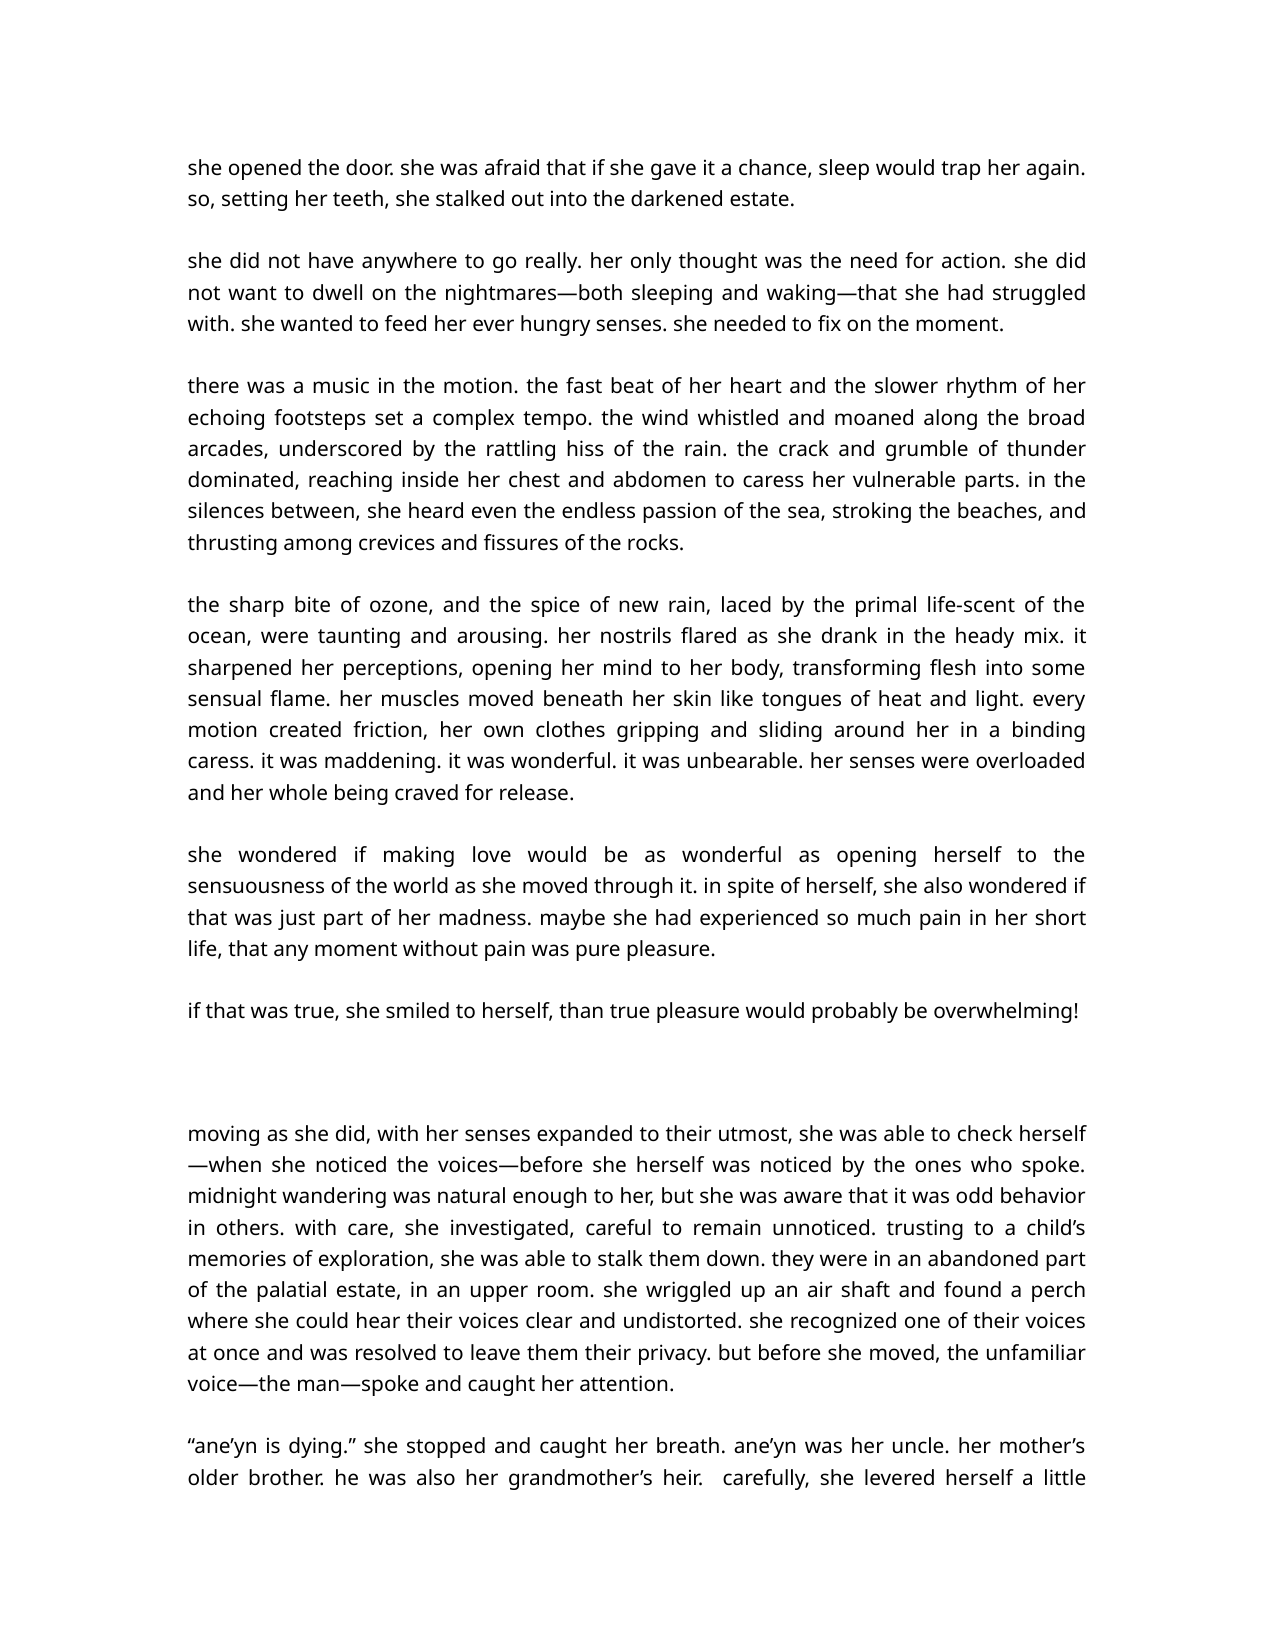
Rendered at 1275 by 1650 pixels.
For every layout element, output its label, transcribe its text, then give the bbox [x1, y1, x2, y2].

text the sharp bite of ozone, and the spice of new rain, laced by the primal life-scent of the ocean, were taunting and arousing. her nostrils flared as she drank in the heady mix. it sharpened her perceptions, opening her mind to her body, transforming flesh into some sensual flame. her muscles moved beneath her skin like tongues of heat and light. every motion created friction, her own clothes gripping and sliding around her in a binding caress. it was maddening. it was wonderful. it was unbearable. her senses were overloaded and her whole being craved for release. [187, 587, 1087, 806]
text she did not have anywhere to go really. her only thought was the need for action. she did not want to dwell on the nightmares—both sleeping and waking—that she had struggled with. she wanted to feed her ever hungry senses. she needed to fix on the moment. [187, 244, 1087, 337]
text moving as she did, with her senses expanded to their utmost, she was able to check herself—when she noticed the voices—before she herself was noticed by the ones who spoke. midnight wandering was natural enough to her, but she was aware that it was odd behavior in others. with care, she investigated, careful to remain unnoticed. trusting to a child’s memories of exploration, she was able to stalk them down. they were in an abandoned part of the palatial estate, in an upper room. she wriggled up an air shaft and found a perch where she could hear their voices clear and undistorted. she recognized one of their voices at once and was resolved to leave them their privacy. but before she moved, the unfamiliar voice—the man—spoke and caught her attention. [187, 1116, 1087, 1397]
text there was a music in the motion. the fast beat of her heart and the slower rhythm of her echoing footsteps set a complex tempo. the wind whistled and moaned along the broad arcades, underscored by the rattling hiss of the rain. the crack and grumble of thunder dominated, reaching inside her chest and abdomen to caress her vulnerable parts. in the silences between, she heard even the endless passion of the sea, stroking the beaches, and thrusting among crevices and fissures of the rocks. [187, 369, 1087, 556]
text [187, 150, 1087, 212]
text if that was true, she smiled to herself, than true pleasure would probably be overwhelming! [187, 994, 1087, 1025]
text she wondered if making love would be as wonderful as opening herself to the sensuousness of the world as she moved through it. in spite of herself, she also wondered if that was just part of her madness. maybe she had experienced so much pain in her short life, that any moment without pain was pure pleasure. [187, 837, 1087, 962]
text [187, 1429, 1087, 1491]
